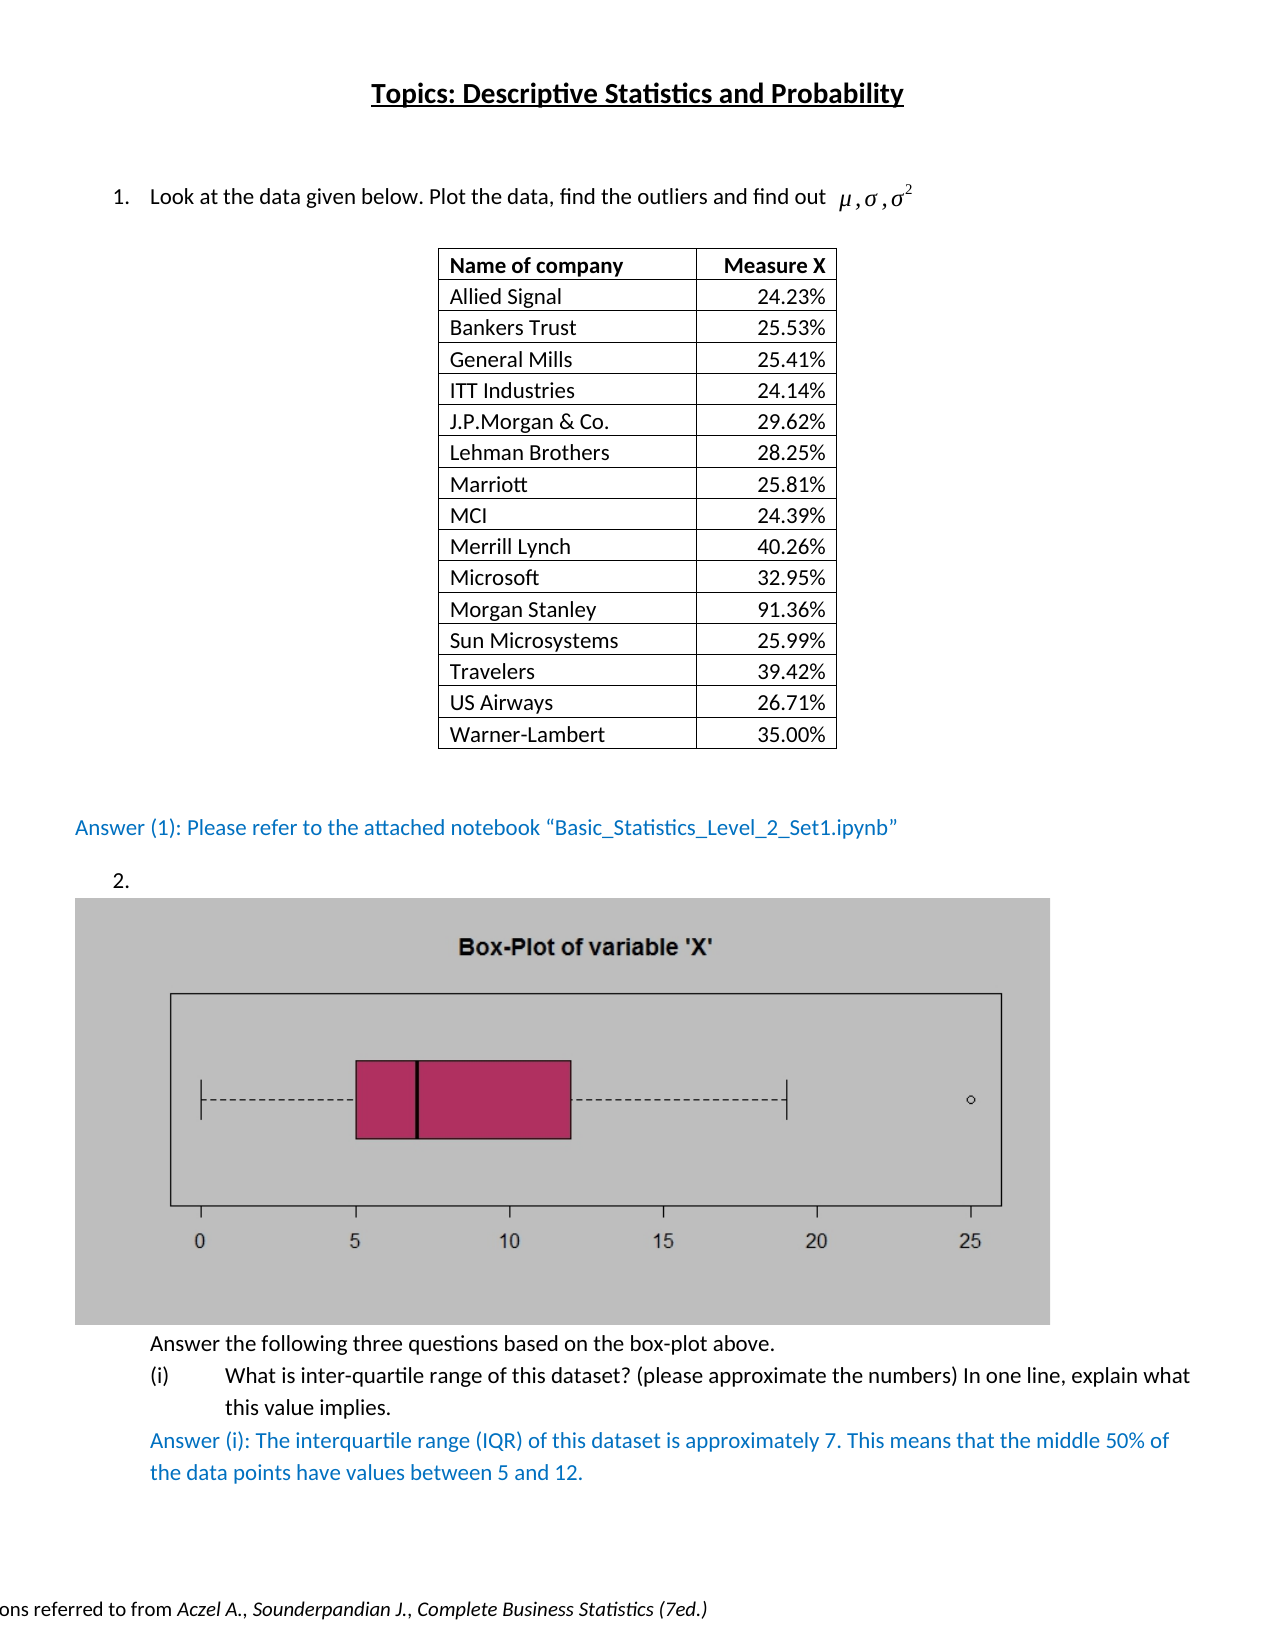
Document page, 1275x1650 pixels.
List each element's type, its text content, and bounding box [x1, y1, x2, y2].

table_cell J.P.Morgan & Co. [439, 405, 696, 435]
table_cell 26.71% [697, 686, 836, 717]
table_cell 24.23% [697, 280, 836, 310]
table_cell 24.14% [697, 374, 836, 404]
table_cell MCI [439, 499, 696, 529]
table_cell 25.53% [697, 311, 836, 342]
text Answer (i): The interquartile range (IQR) of this dataset is approximately 7. This means that the middle 50% of the data points have values between 5 and 12. [150, 1426, 1200, 1486]
table_cell Lehman Brothers [439, 436, 696, 467]
table_cell Allied Signal [439, 280, 696, 310]
table_cell ITT Industries [439, 374, 696, 404]
table_cell 25.99% [697, 624, 836, 654]
text Answer (1): Please refer to the attached notebook “Basic_Statistics_Level_2_Set1.ipynb” [75, 813, 1200, 841]
table_cell 29.62% [697, 405, 836, 435]
table_cell Microsoft [439, 561, 696, 592]
list What is inter-quartile range of this dataset? (please approximate the numbers) In one line, explain what this value implies. [150, 1361, 1200, 1422]
text Topics: Descriptive Statistics and Probability [75, 75, 1200, 111]
table_cell 39.42% [697, 655, 836, 685]
table_cell 25.41% [697, 343, 836, 373]
table_cell Marriott [439, 468, 696, 498]
table_cell 24.39% [697, 499, 836, 529]
table_cell US Airways [439, 686, 696, 717]
table_cell General Mills [439, 343, 696, 373]
picture [75, 898, 1050, 1325]
table_cell Warner-Lambert [439, 718, 696, 748]
table_cell 91.36% [697, 593, 836, 623]
table_cell 25.81% [697, 468, 836, 498]
table_header Measure X [697, 249, 836, 279]
table_cell 28.25% [697, 436, 836, 467]
table_cell Travelers [439, 655, 696, 685]
table_cell Morgan Stanley [439, 593, 696, 623]
table_cell 32.95% [697, 561, 836, 592]
table_cell Sun Microsystems [439, 624, 696, 654]
list Look at the data given below. Plot the data, find the outliers and find out [112, 180, 1200, 211]
list Answer the following three questions based on the box-plot above. [150, 1329, 1200, 1357]
table_cell 40.26% [697, 530, 836, 560]
table_cell 35.00% [697, 718, 836, 748]
table_cell Merrill Lynch [439, 530, 696, 560]
table_cell Bankers Trust [439, 311, 696, 342]
table_header Name of company [439, 249, 696, 279]
